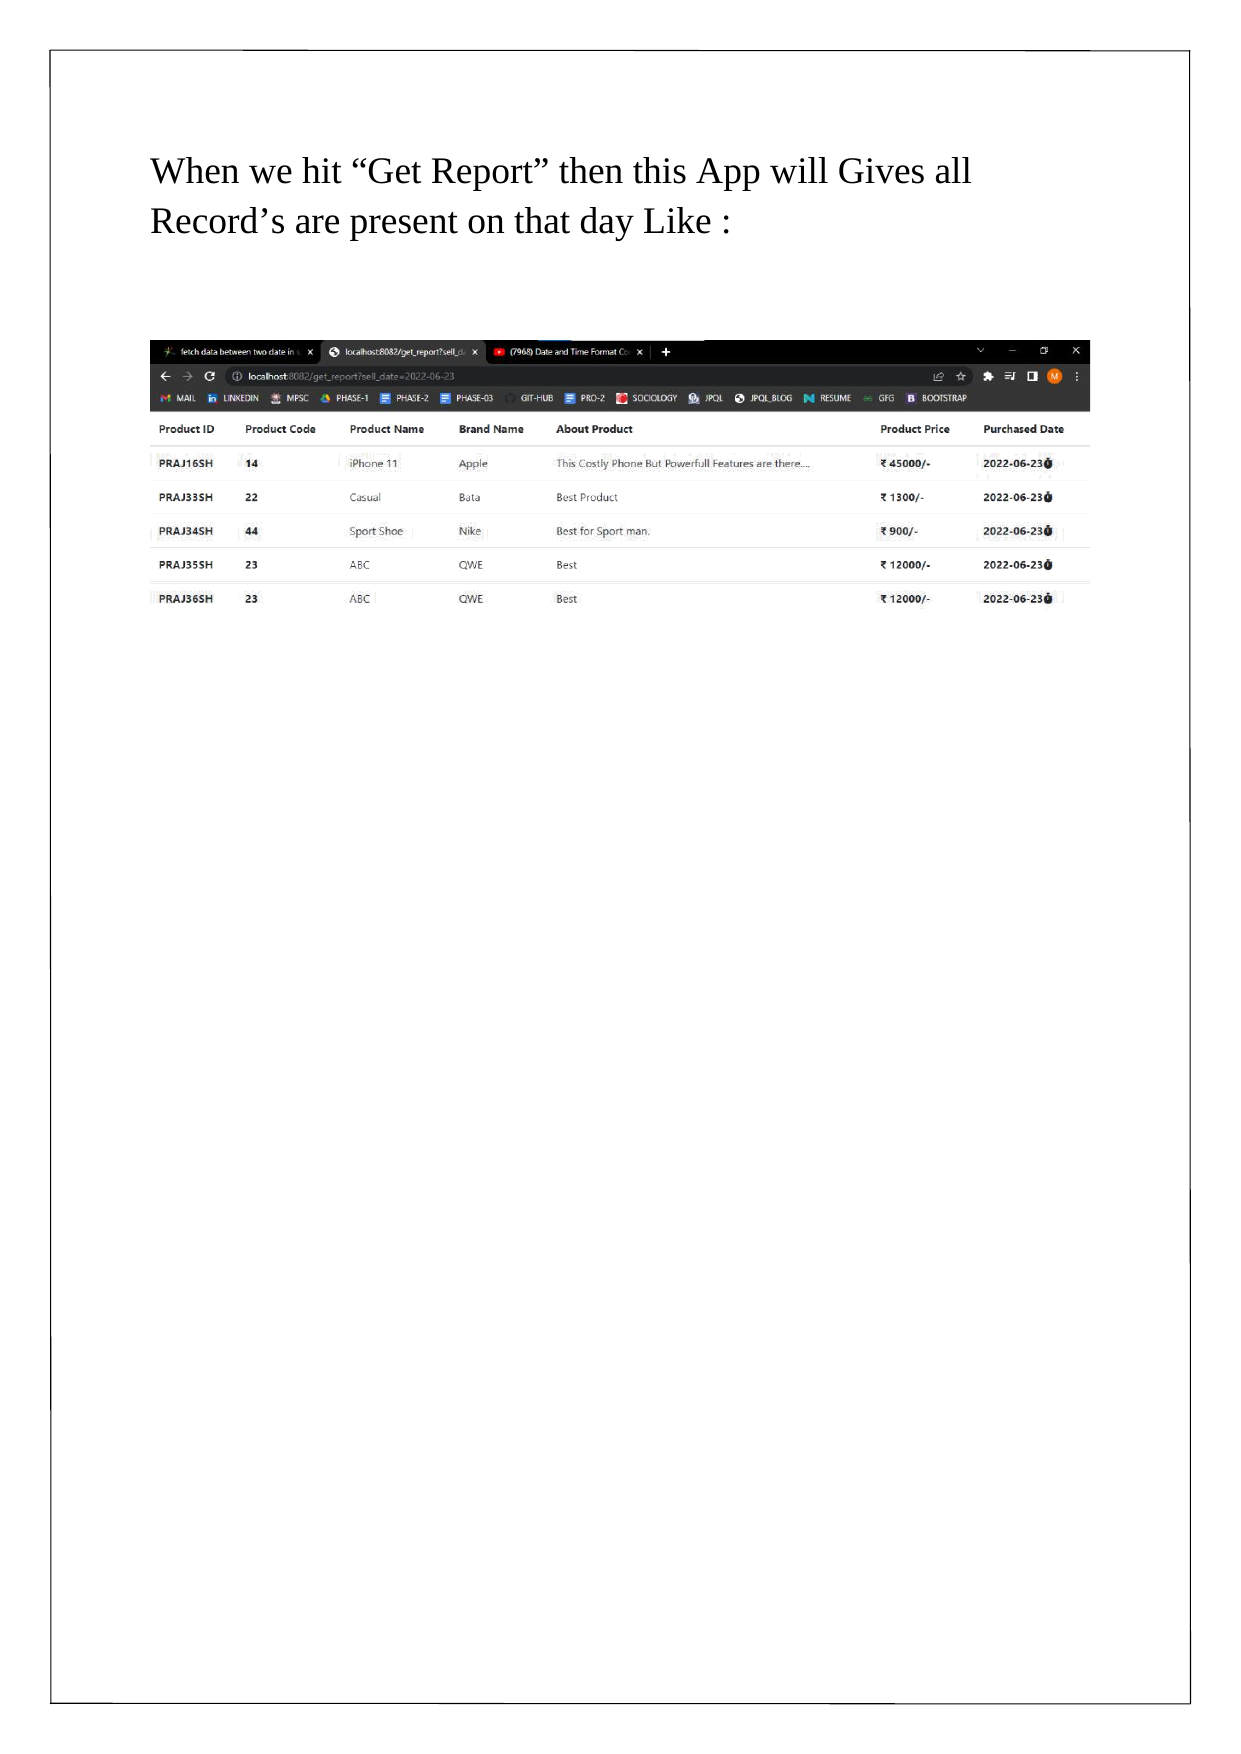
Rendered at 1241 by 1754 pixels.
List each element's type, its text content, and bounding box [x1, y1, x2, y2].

text Record’s are present on that day Like : [150, 198, 1090, 241]
picture [150, 340, 1091, 802]
text When we hit “Get Report” then this App will Gives all [150, 149, 1090, 192]
